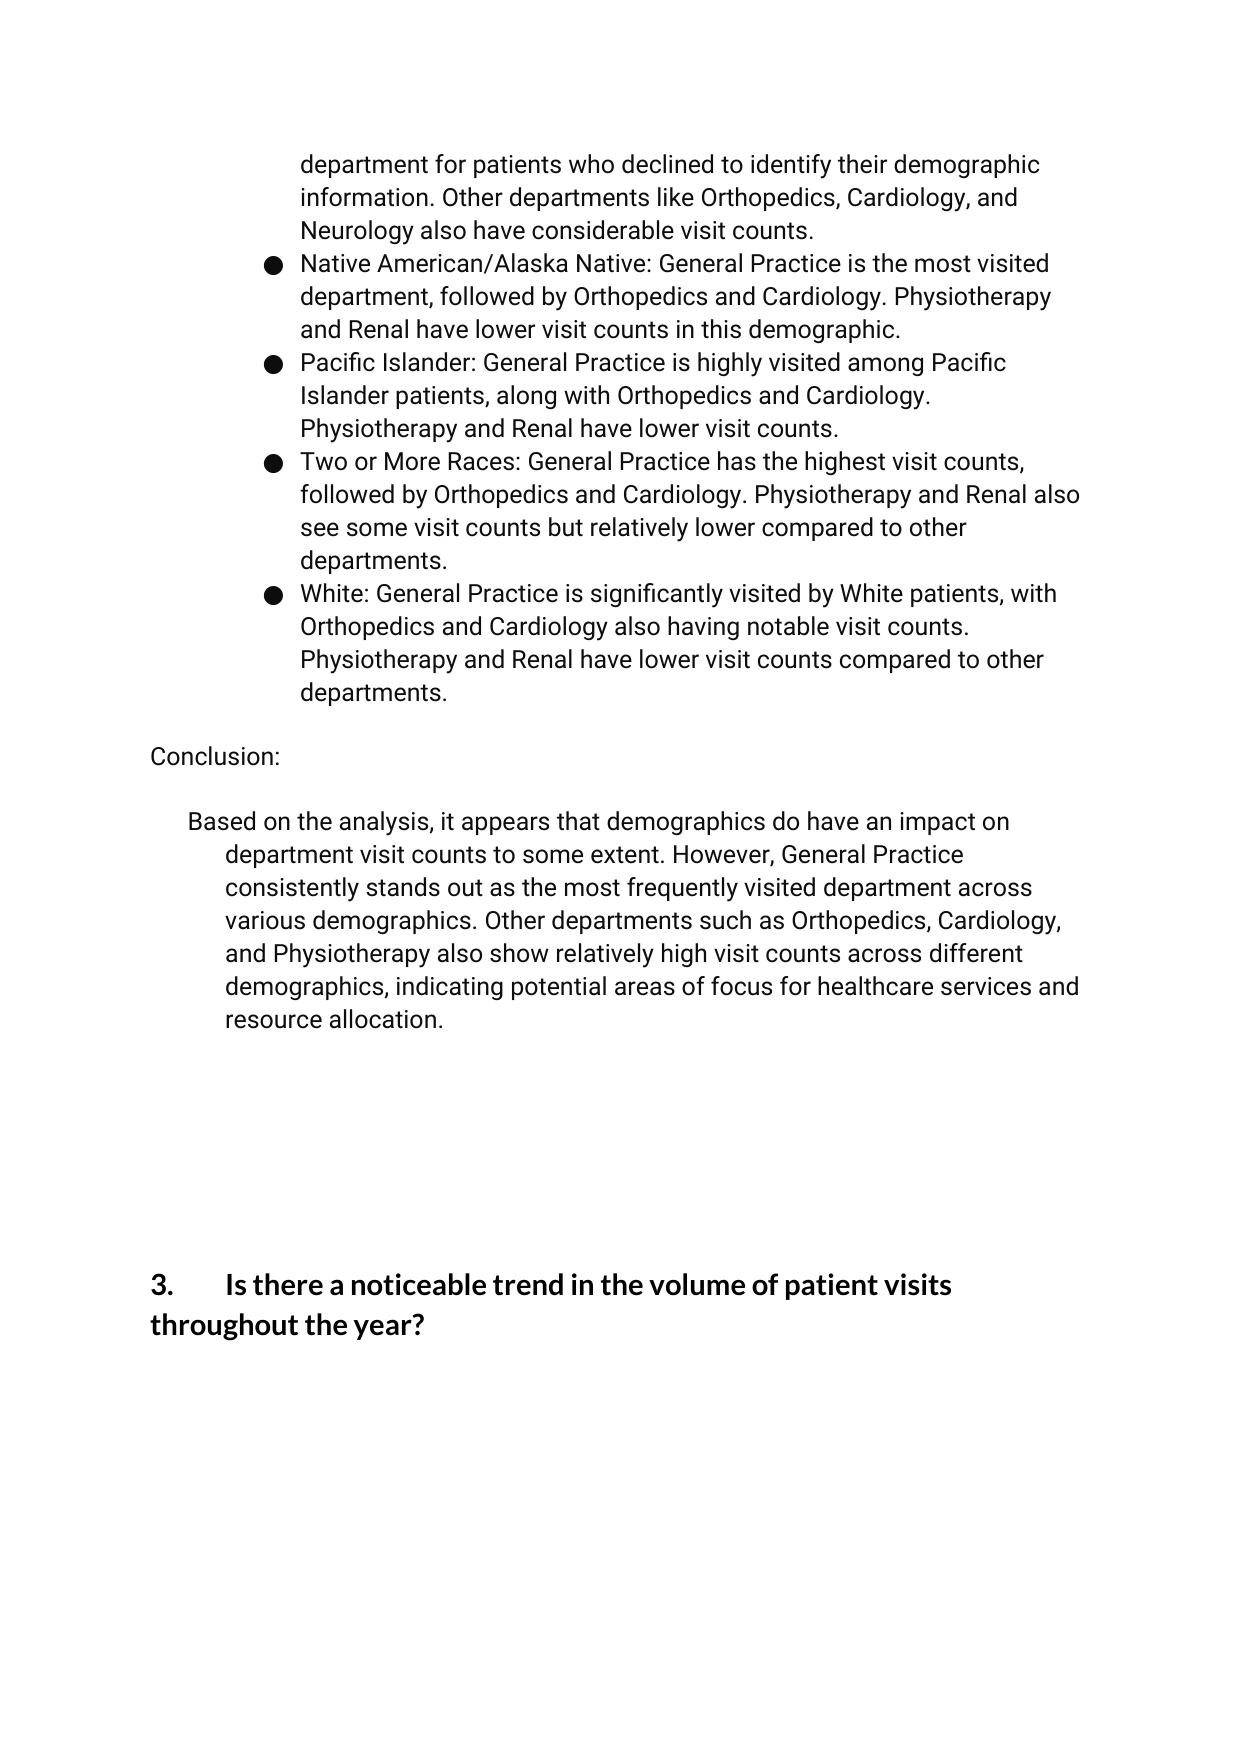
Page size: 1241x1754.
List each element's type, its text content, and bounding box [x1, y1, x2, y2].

text 3. Is there a noticeable trend in the volume of patient visits throughout the year? [150, 1267, 1090, 1341]
list Native American/Alaska Native: General Practice is the most visited department, followed by Orthopedics and Cardiology. Physiotherapy and Renal have lower visit counts in this demographic. [262, 249, 1090, 344]
list Based on the analysis, it appears that demographics do have an impact on department visit counts to some extent. However, General Practice consistently stands out as the most frequently visited department across various demographics. Other departments such as Orthopedics, Cardiology, and Physiotherapy also show relatively high visit counts across different demographics, indicating potential areas of focus for healthcare services and resource allocation. [187, 807, 1090, 1034]
list Two or More Races: General Practice has the highest visit counts, followed by Orthopedics and Cardiology. Physiotherapy and Renal also see some visit counts but relatively lower compared to other departments. [262, 447, 1090, 576]
list White: General Practice is significantly visited by White patients, with Orthopedics and Cardiology also having notable visit counts. Physiotherapy and Renal have lower visit counts compared to other departments. [262, 579, 1090, 708]
list Pacific Islander: General Practice is highly visited among Pacific Islander patients, along with Orthopedics and Cardiology. Physiotherapy and Renal have lower visit counts. [262, 348, 1090, 443]
text Conclusion: [150, 743, 1090, 772]
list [262, 150, 1090, 245]
